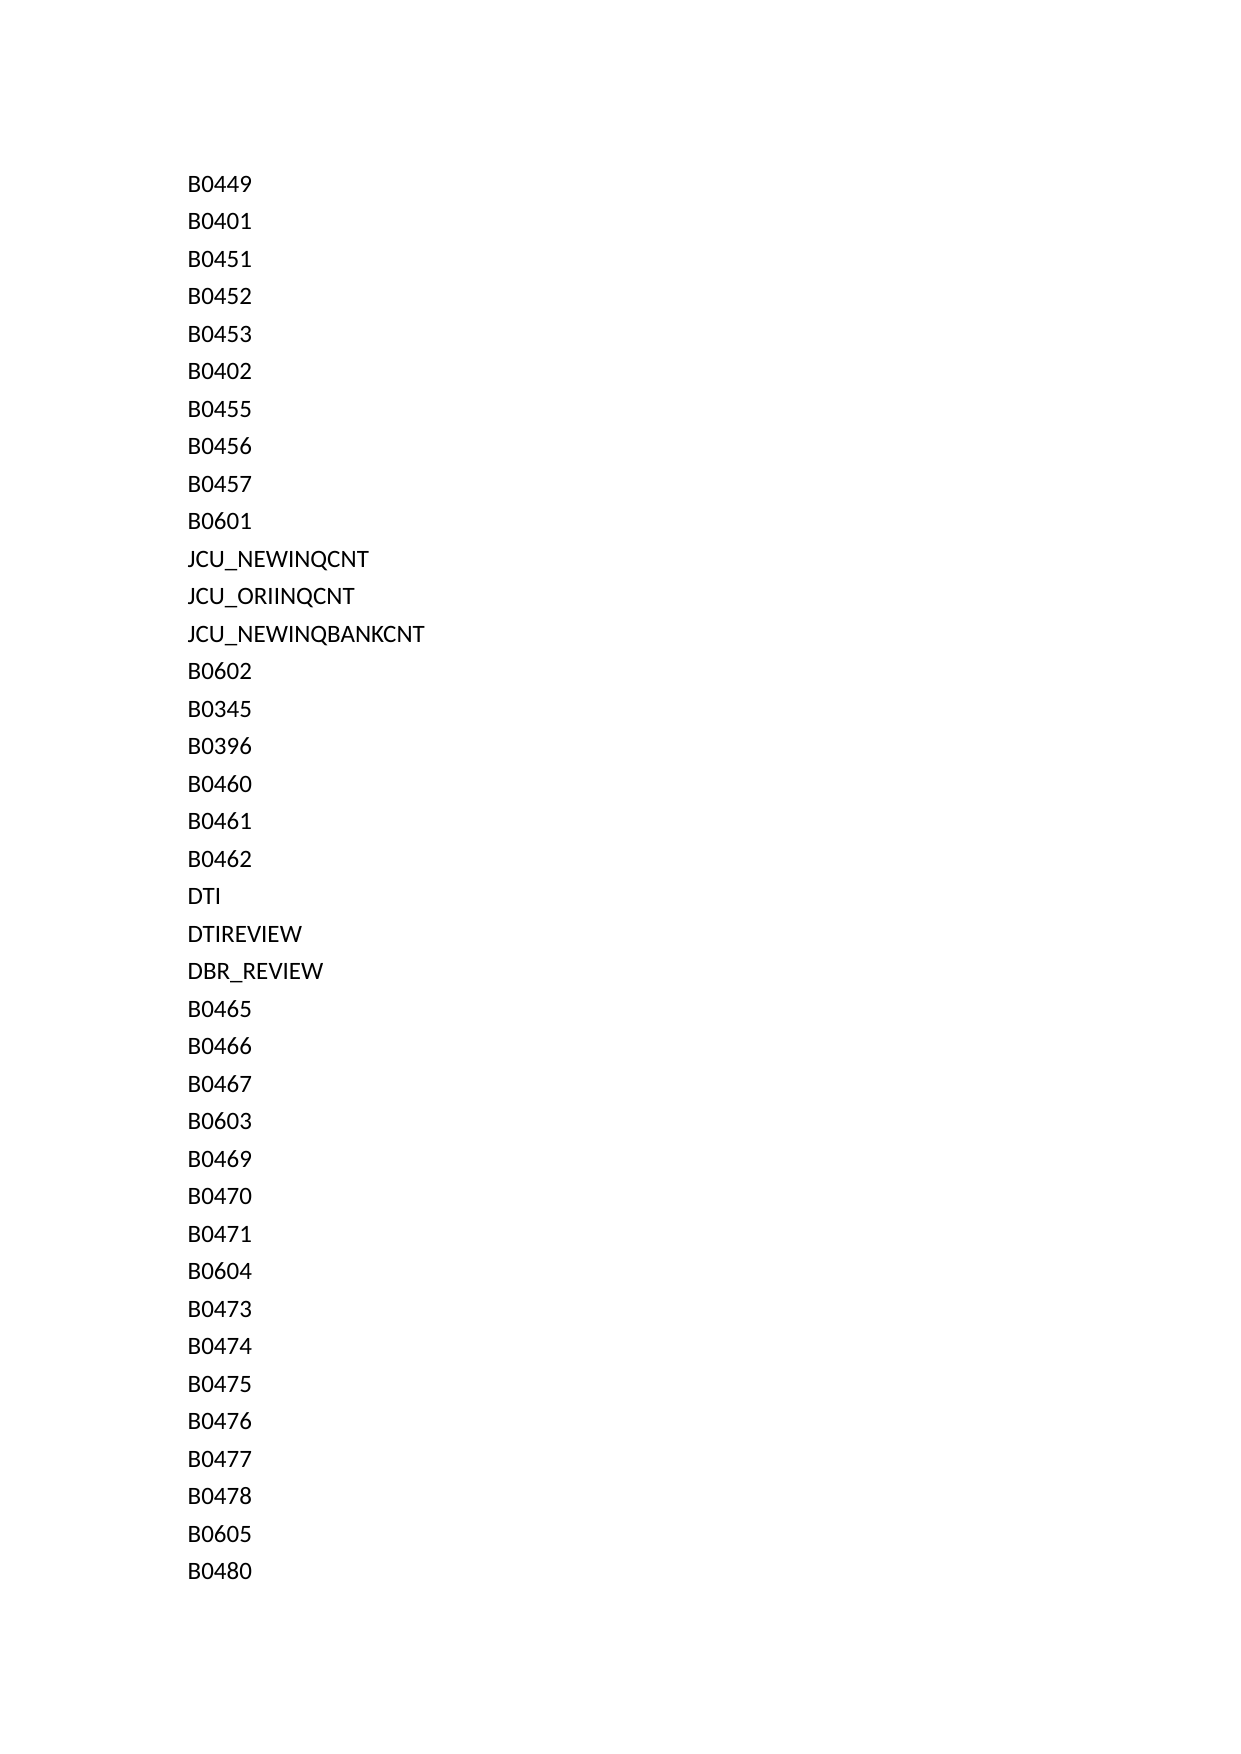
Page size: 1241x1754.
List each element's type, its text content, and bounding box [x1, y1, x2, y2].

text B0470 [187, 1177, 1053, 1214]
text B0451 [187, 239, 1053, 277]
text JCU_NEWINQCNT [187, 539, 1053, 577]
text B0473 [187, 1289, 1053, 1327]
text JCU_NEWINQBANKCNT [187, 614, 1053, 652]
text DBR_REVIEW [187, 952, 1053, 989]
text B0471 [187, 1214, 1053, 1252]
text B0345 [187, 689, 1053, 727]
text DTIREVIEW [187, 914, 1053, 952]
text B0605 [187, 1514, 1053, 1552]
text B0604 [187, 1252, 1053, 1289]
text B0453 [187, 314, 1053, 352]
text B0455 [187, 389, 1053, 427]
text B0476 [187, 1402, 1053, 1439]
text B0460 [187, 764, 1053, 802]
text DTI [187, 877, 1053, 914]
text B0480 [187, 1552, 1053, 1589]
text B0461 [187, 802, 1053, 839]
text B0477 [187, 1439, 1053, 1477]
text B0478 [187, 1477, 1053, 1514]
text B0401 [187, 202, 1053, 239]
text B0466 [187, 1027, 1053, 1064]
text B0475 [187, 1364, 1053, 1402]
text JCU_ORIINQCNT [187, 577, 1053, 614]
text B0603 [187, 1102, 1053, 1139]
text B0474 [187, 1327, 1053, 1364]
text B0396 [187, 727, 1053, 764]
text B0456 [187, 427, 1053, 464]
text B0601 [187, 502, 1053, 539]
text B0469 [187, 1139, 1053, 1177]
text B0402 [187, 352, 1053, 389]
text B0465 [187, 989, 1053, 1027]
text B0452 [187, 277, 1053, 314]
text B0602 [187, 652, 1053, 689]
text B0462 [187, 839, 1053, 877]
text B0457 [187, 464, 1053, 502]
text B0467 [187, 1064, 1053, 1102]
text B0449 [187, 164, 1053, 202]
